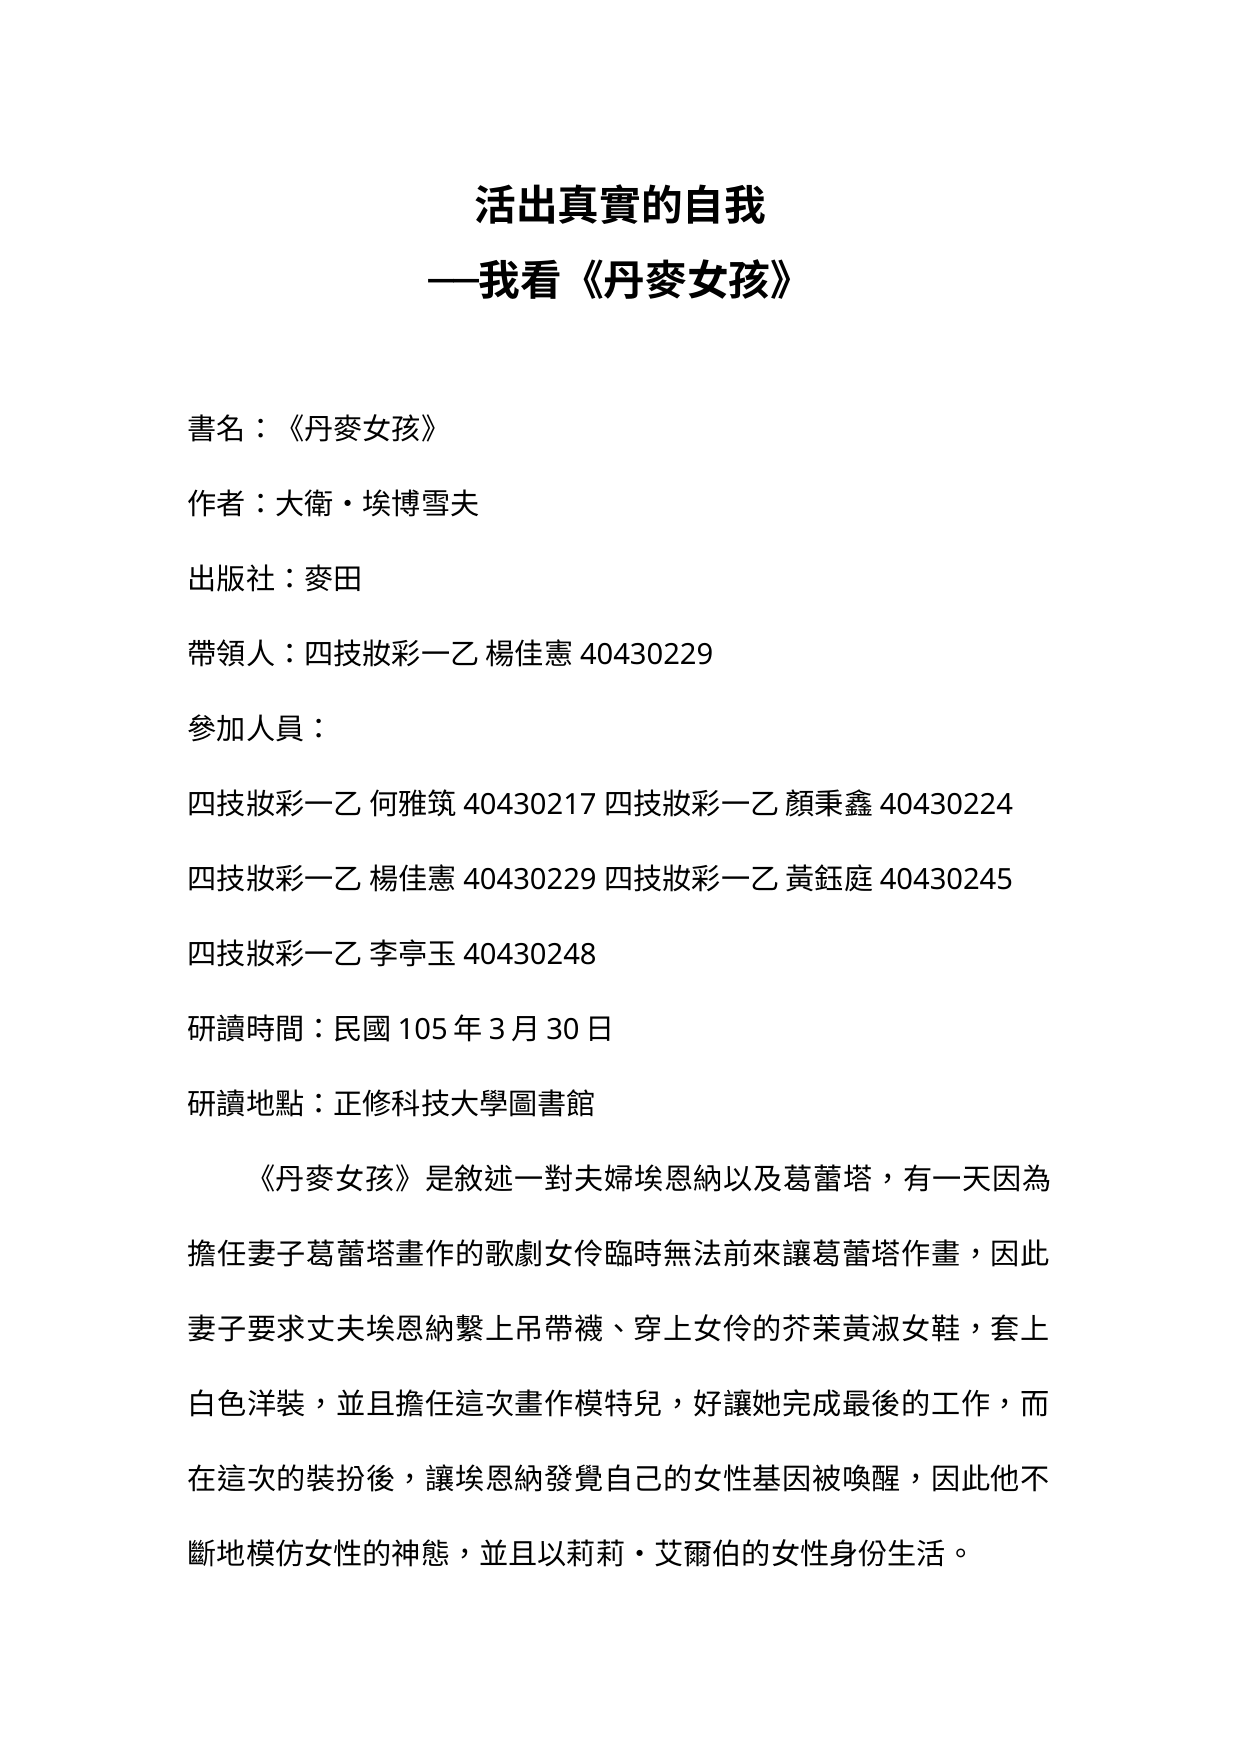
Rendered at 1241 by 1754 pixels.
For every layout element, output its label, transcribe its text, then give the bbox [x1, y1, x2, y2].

text 四技妝彩一乙 楊佳憲 40430229 四技妝彩一乙 黃鈺庭 40430245 [187, 839, 1053, 914]
text 研讀時間：民國105年3月30日 [187, 989, 1053, 1064]
text 《丹麥女孩》是敘述一對夫婦埃恩納以及葛蕾塔，有一天因為擔任妻子葛蕾塔畫作的歌劇女伶臨時無法前來讓葛蕾塔作畫，因此妻子要求丈夫埃恩納繫上吊帶襪、穿上女伶的芥茉黃淑女鞋，套上白色洋裝，並且擔任這次畫作模特兒，好讓她完成最後的工作，而在這次的裝扮後，讓埃恩納發覺自己的女性基因被喚醒，因此他不斷地模仿女性的神態，並且以莉莉‧艾爾伯的女性身份生活。 [187, 1139, 1053, 1589]
text 研讀地點：正修科技大學圖書館 [187, 1064, 1053, 1139]
text 參加人員： [187, 689, 1053, 764]
text 出版社：麥田 [187, 539, 1053, 614]
text 四技妝彩一乙 李亭玉 40430248 [187, 914, 1053, 989]
text 作者：大衛‧埃博雪夫 [187, 464, 1053, 539]
text 活出真實的自我 [187, 164, 1053, 239]
text 四技妝彩一乙 何雅筑 40430217 四技妝彩一乙 顏秉鑫 40430224 [187, 764, 1053, 839]
text 帶領人：四技妝彩一乙 楊佳憲 40430229 [187, 614, 1053, 689]
text 書名：《丹麥女孩》 [187, 389, 1053, 464]
text ──我看《丹麥女孩》 [187, 239, 1053, 314]
